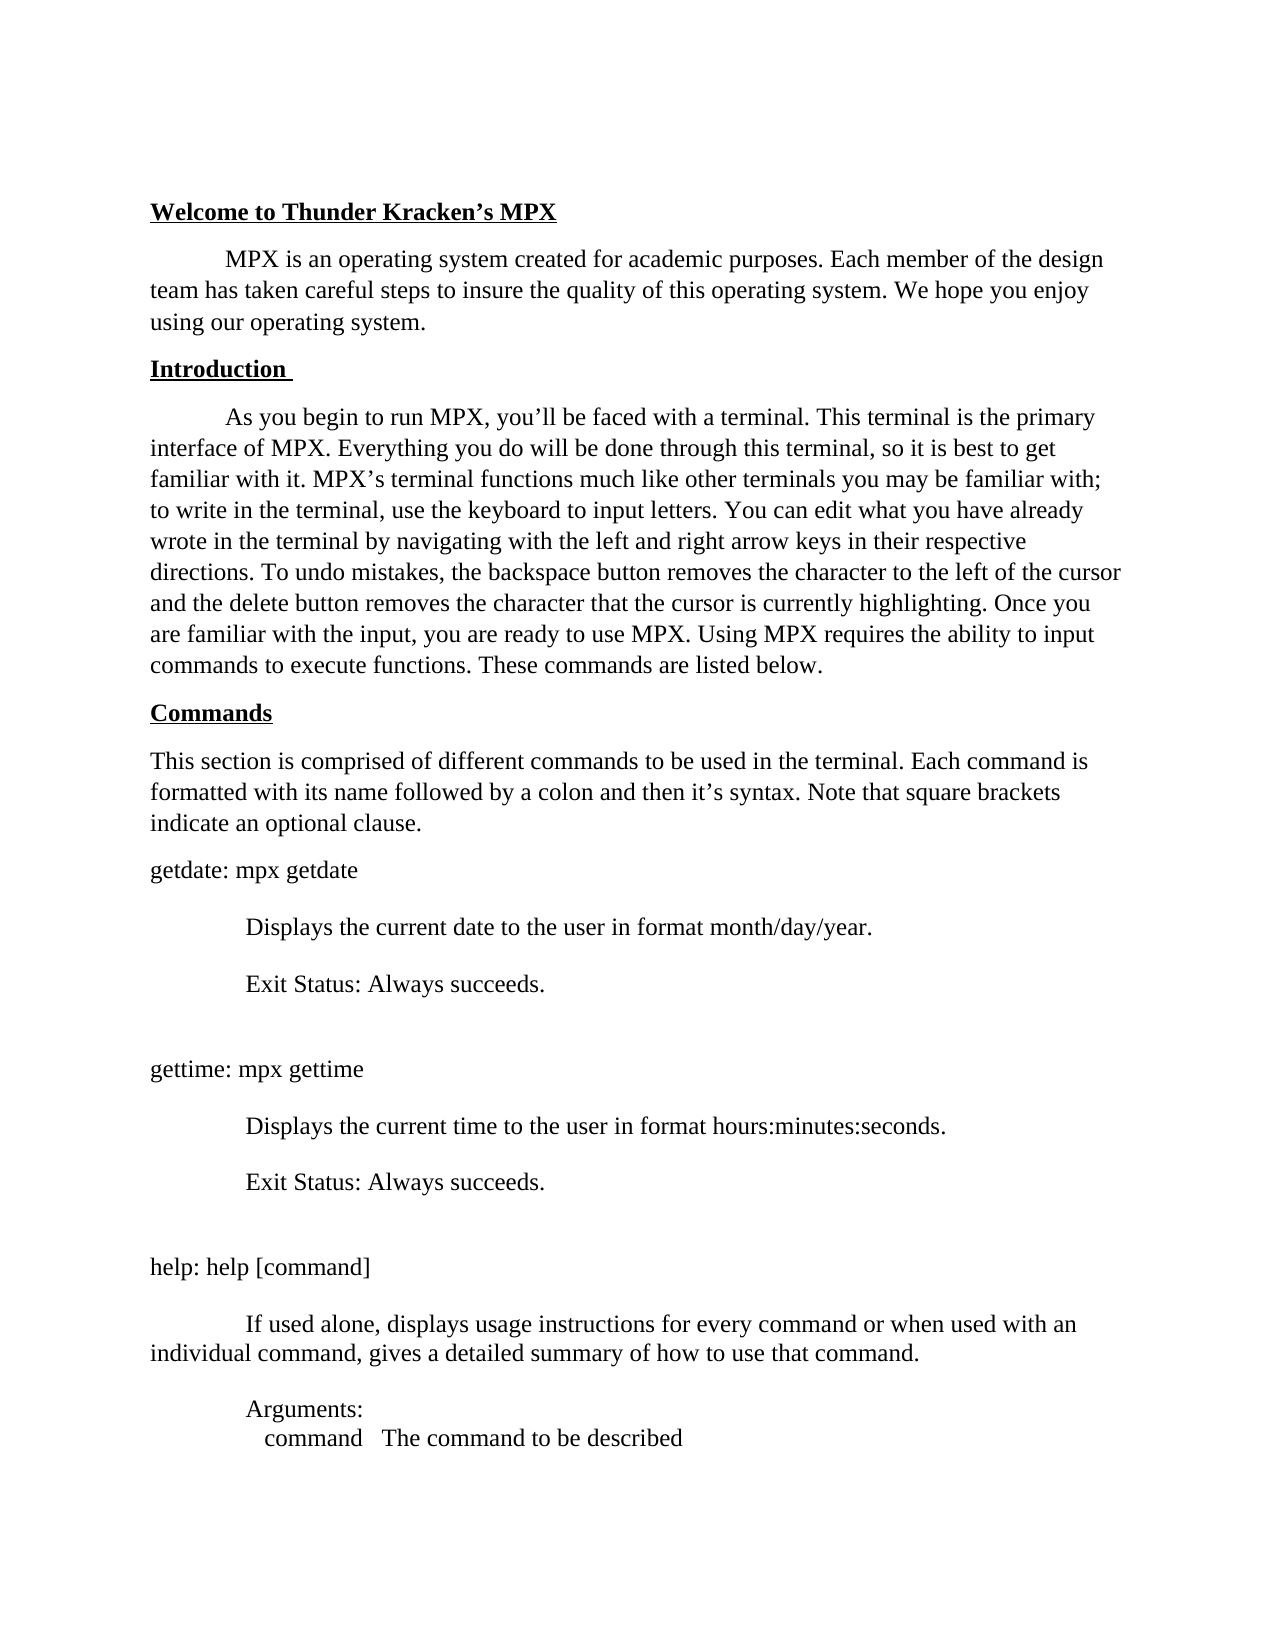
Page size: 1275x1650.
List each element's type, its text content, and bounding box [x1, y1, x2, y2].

text Arguments: [150, 1394, 1125, 1423]
text Displays the current date to the user in format month/day/year. [150, 912, 1125, 941]
text Exit Status: Always succeeds. [150, 969, 1125, 998]
text help: help [command] [150, 1252, 1125, 1281]
text getdate: mpx getdate [150, 856, 1125, 884]
text If used alone, displays usage instructions for every command or when used with an individual command, gives a detailed summary of how to use that command. [150, 1309, 1125, 1367]
text MPX is an operating system created for academic purposes. Each member of the design team has taken careful steps to insure the quality of this operating system. We hope you enjoy using our operating system. [150, 244, 1125, 335]
text command The command to be described [150, 1423, 1125, 1452]
text Exit Status: Always succeeds. [150, 1167, 1125, 1196]
text Introduction [150, 354, 1125, 383]
text As you begin to run MPX, you’ll be faced with a terminal. This terminal is the primary interface of MPX. Everything you do will be done through this terminal, so it is best to get familiar with it. MPX’s terminal functions much like other terminals you may be familiar with; to write in the terminal, use the keyboard to input letters. You can edit what you have already wrote in the terminal by navigating with the left and right arrow keys in their respective directions. To undo mistakes, the backspace button removes the character to the left of the cursor and the delete button removes the character that the cursor is currently highlighting. Once you are familiar with the input, you are ready to use MPX. Using MPX requires the ability to input commands to execute functions. These commands are listed below. [150, 402, 1125, 679]
text Displays the current time to the user in format hours:minutes:seconds. [150, 1111, 1125, 1139]
text gettime: mpx gettime [150, 1054, 1125, 1083]
text Commands [150, 698, 1125, 727]
text This section is comprised of different commands to be used in the terminal. Each command is formatted with its name followed by a colon and then it’s syntax. Note that square brackets indicate an optional clause. [150, 746, 1125, 837]
text Welcome to Thunder Kracken’s MPX [150, 197, 1125, 226]
